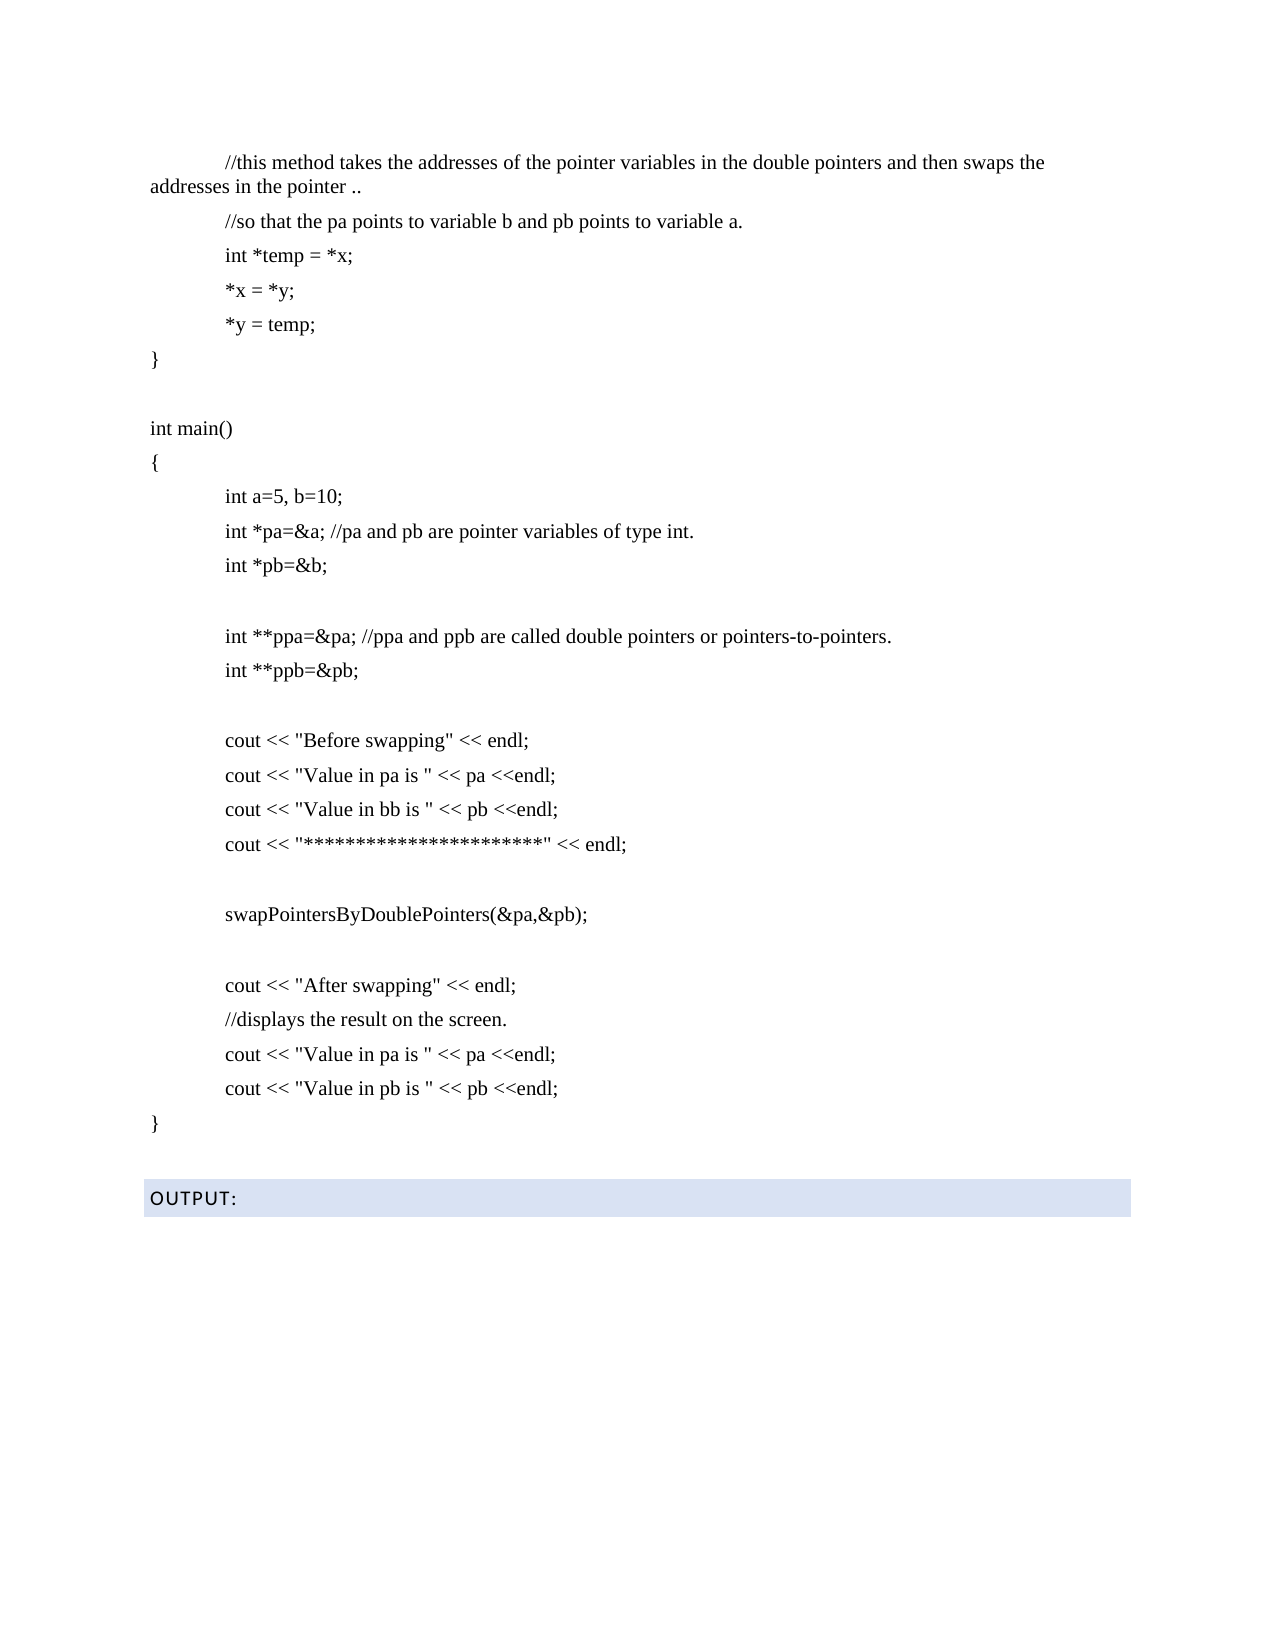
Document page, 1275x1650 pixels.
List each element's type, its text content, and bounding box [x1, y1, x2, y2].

text { [150, 450, 1125, 474]
text int *pa=&a; //pa and pb are pointer variables of type int. [150, 519, 1125, 543]
text //displays the result on the screen. [150, 1007, 1125, 1031]
text int a=5, b=10; [150, 484, 1125, 508]
text cout << "Value in pa is " << pa <<endl; [150, 763, 1125, 787]
text int **ppb=&pb; [150, 658, 1125, 682]
text cout << "Value in pa is " << pa <<endl; [150, 1041, 1125, 1066]
text swapPointersByDoublePointers(&pa,&pb); [150, 902, 1125, 926]
text cout << "After swapping" << endl; [150, 972, 1125, 997]
text } [150, 346, 1125, 371]
text *x = *y; [150, 277, 1125, 302]
text cout << "Value in bb is " << pb <<endl; [150, 797, 1125, 821]
subtitle Output: [150, 1186, 1125, 1211]
text //so that the pa points to variable b and pb points to variable a. [150, 208, 1125, 233]
text *y = temp; [150, 312, 1125, 336]
text //this method takes the addresses of the pointer variables in the double pointers and then swaps the addresses in the pointer .. [150, 150, 1125, 198]
text cout << "Before swapping" << endl; [150, 728, 1125, 752]
text } [150, 1110, 1125, 1134]
text int **ppa=&pa; //ppa and ppb are called double pointers or pointers-to-pointers. [150, 624, 1125, 648]
text int main() [150, 415, 1125, 439]
text cout << "Value in pb is " << pb <<endl; [150, 1076, 1125, 1100]
text int *pb=&b; [150, 553, 1125, 577]
text cout << "***********************" << endl; [150, 832, 1125, 856]
text int *temp = *x; [150, 243, 1125, 267]
